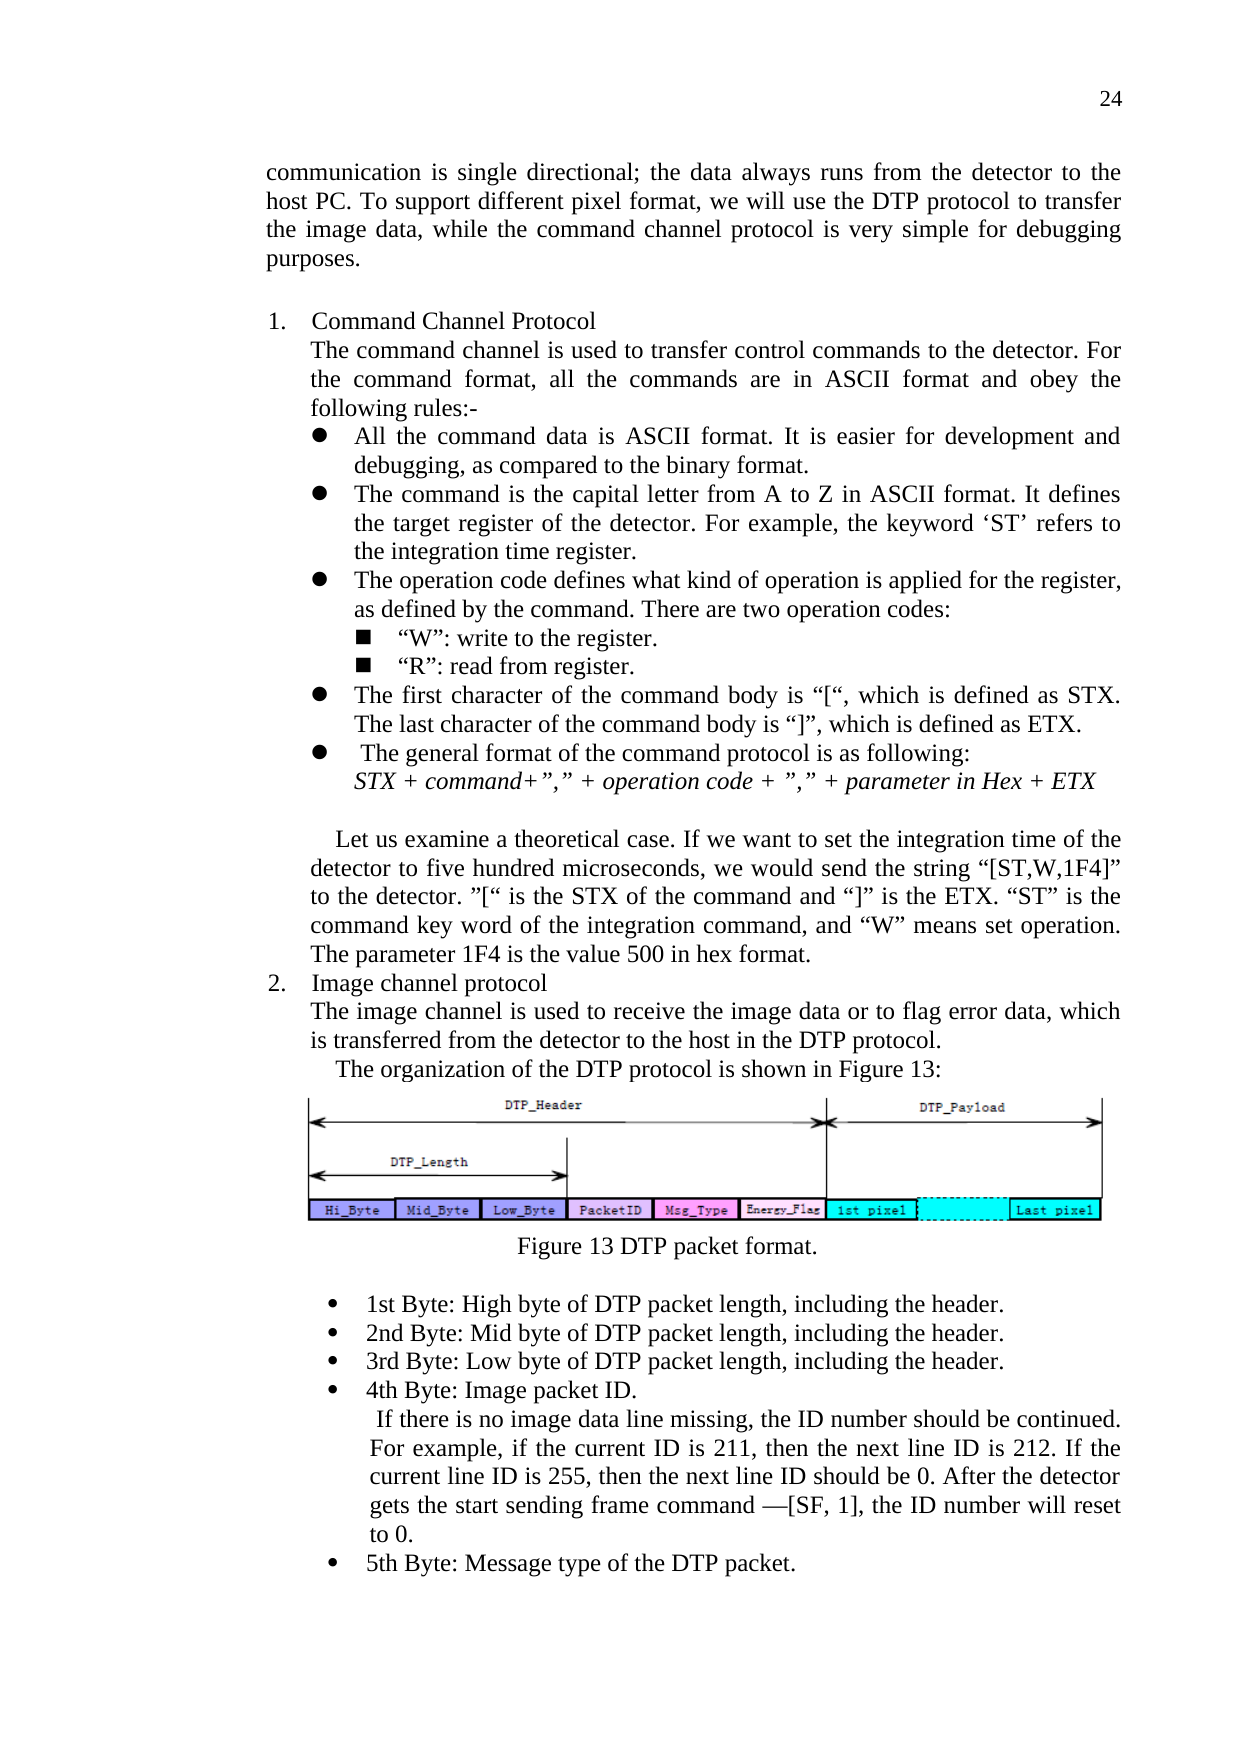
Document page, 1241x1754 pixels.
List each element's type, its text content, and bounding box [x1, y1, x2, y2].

list 3rd Byte: Low byte of DTP packet length, including the header. [328, 1346, 1122, 1375]
list 4th Byte: Image packet ID. [328, 1375, 1122, 1404]
list “R”: read from register. [354, 651, 1122, 680]
text Figure 13 DTP packet format. [517, 1232, 1122, 1260]
text Let us examine a theoretical case. If we want to set the integration time of the detector to five hundred microseconds, we would send the string “[ST,W,1F4]” to the detector. ”[“ is the STX of the command and “]” is the ETX. “ST” is the command key word of the integration command, and “W” means set operation. The parameter 1F4 is the value 500 in hex format. [310, 824, 1122, 968]
list 5th Byte: Message type of the DTP packet. [328, 1548, 1122, 1576]
list “W”: write to the register. [354, 623, 1122, 651]
list Image channel protocol [268, 968, 1122, 996]
list 2nd Byte: Mid byte of DTP packet length, including the header. [328, 1318, 1122, 1346]
list All the command data is ASCII format. It is easier for development and debugging, as compared to the binary format. [310, 421, 1122, 479]
list The general format of the command protocol is as following: [310, 738, 1122, 766]
list Command Channel Protocol [268, 301, 1122, 335]
text The image channel is used to receive the image data or to flag error data, which is transferred from the detector to the host in the DTP protocol. [310, 996, 1122, 1054]
text STX + command+”,” + operation code + ”,” + parameter in Hex + ETX [354, 766, 1122, 795]
list The first character of the command body is “[“, which is defined as STX. The last character of the command body is “]”, which is defined as ETX. [310, 680, 1122, 738]
picture [265, 1082, 1130, 1232]
list 1st Byte: High byte of DTP packet length, including the header. [328, 1289, 1122, 1318]
text The organization of the DTP protocol is shown in Figure 13: [310, 1054, 1122, 1082]
list The operation code defines what kind of operation is applied for the register, as defined by the command. There are two operation codes: [310, 565, 1122, 623]
list The command is the capital letter from A to Z in ASCII format. It defines the target register of the detector. For example, the keyword ‘ST’ refers to the integration time register. [310, 479, 1122, 565]
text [266, 157, 1122, 272]
text If there is no image data line missing, the ID number should be continued. For example, if the current ID is 211, then the next line ID is 212. If the current line ID is 255, then the next line ID should be 0. After the detector gets the start sending frame command ―[SF, 1], the ID number will reset to 0. [369, 1404, 1122, 1548]
text The command channel is used to transfer control commands to the detector. For the command format, all the commands are in ASCII format and obey the following rules:- [310, 335, 1122, 421]
